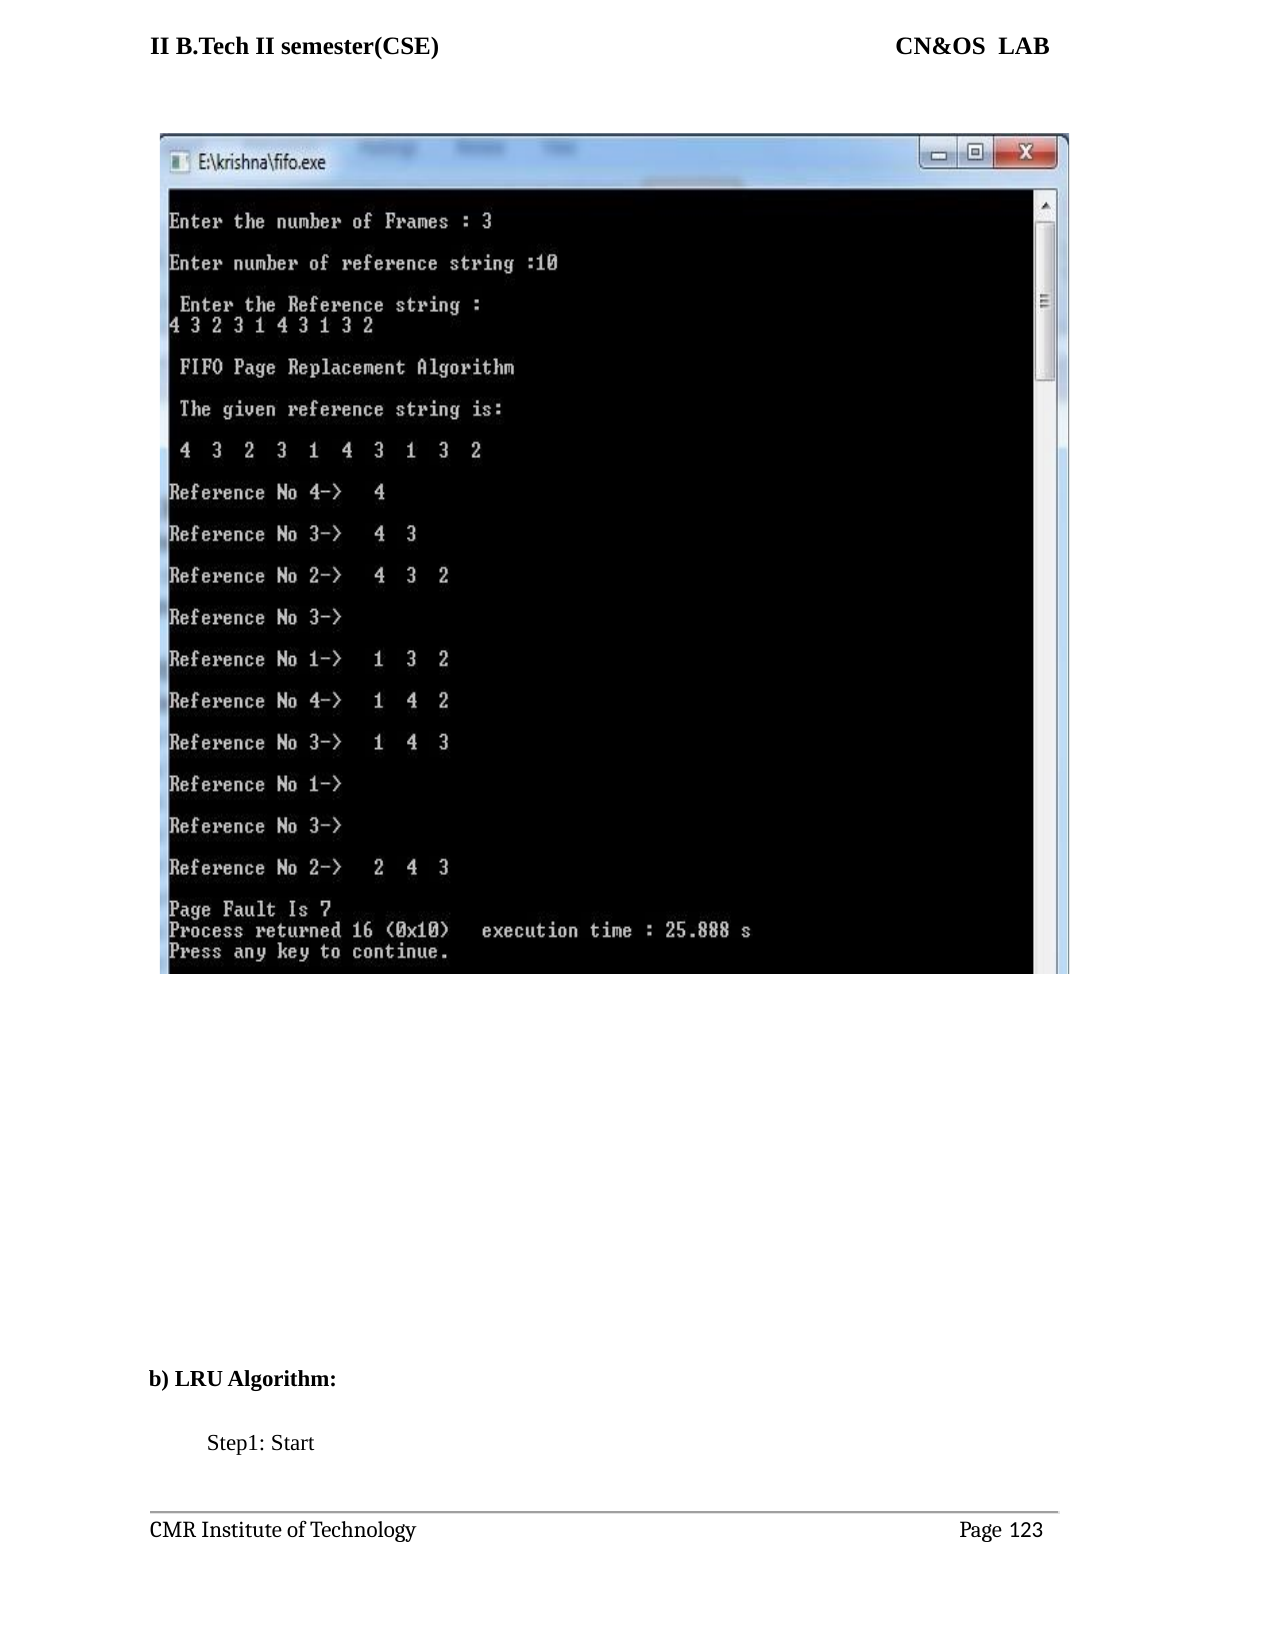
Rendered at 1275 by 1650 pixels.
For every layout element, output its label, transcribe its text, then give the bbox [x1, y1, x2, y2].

text b) LRU Algorithm: [148, 1365, 1111, 1392]
picture [159, 133, 1070, 974]
text Step1: Start [207, 1429, 1061, 1456]
